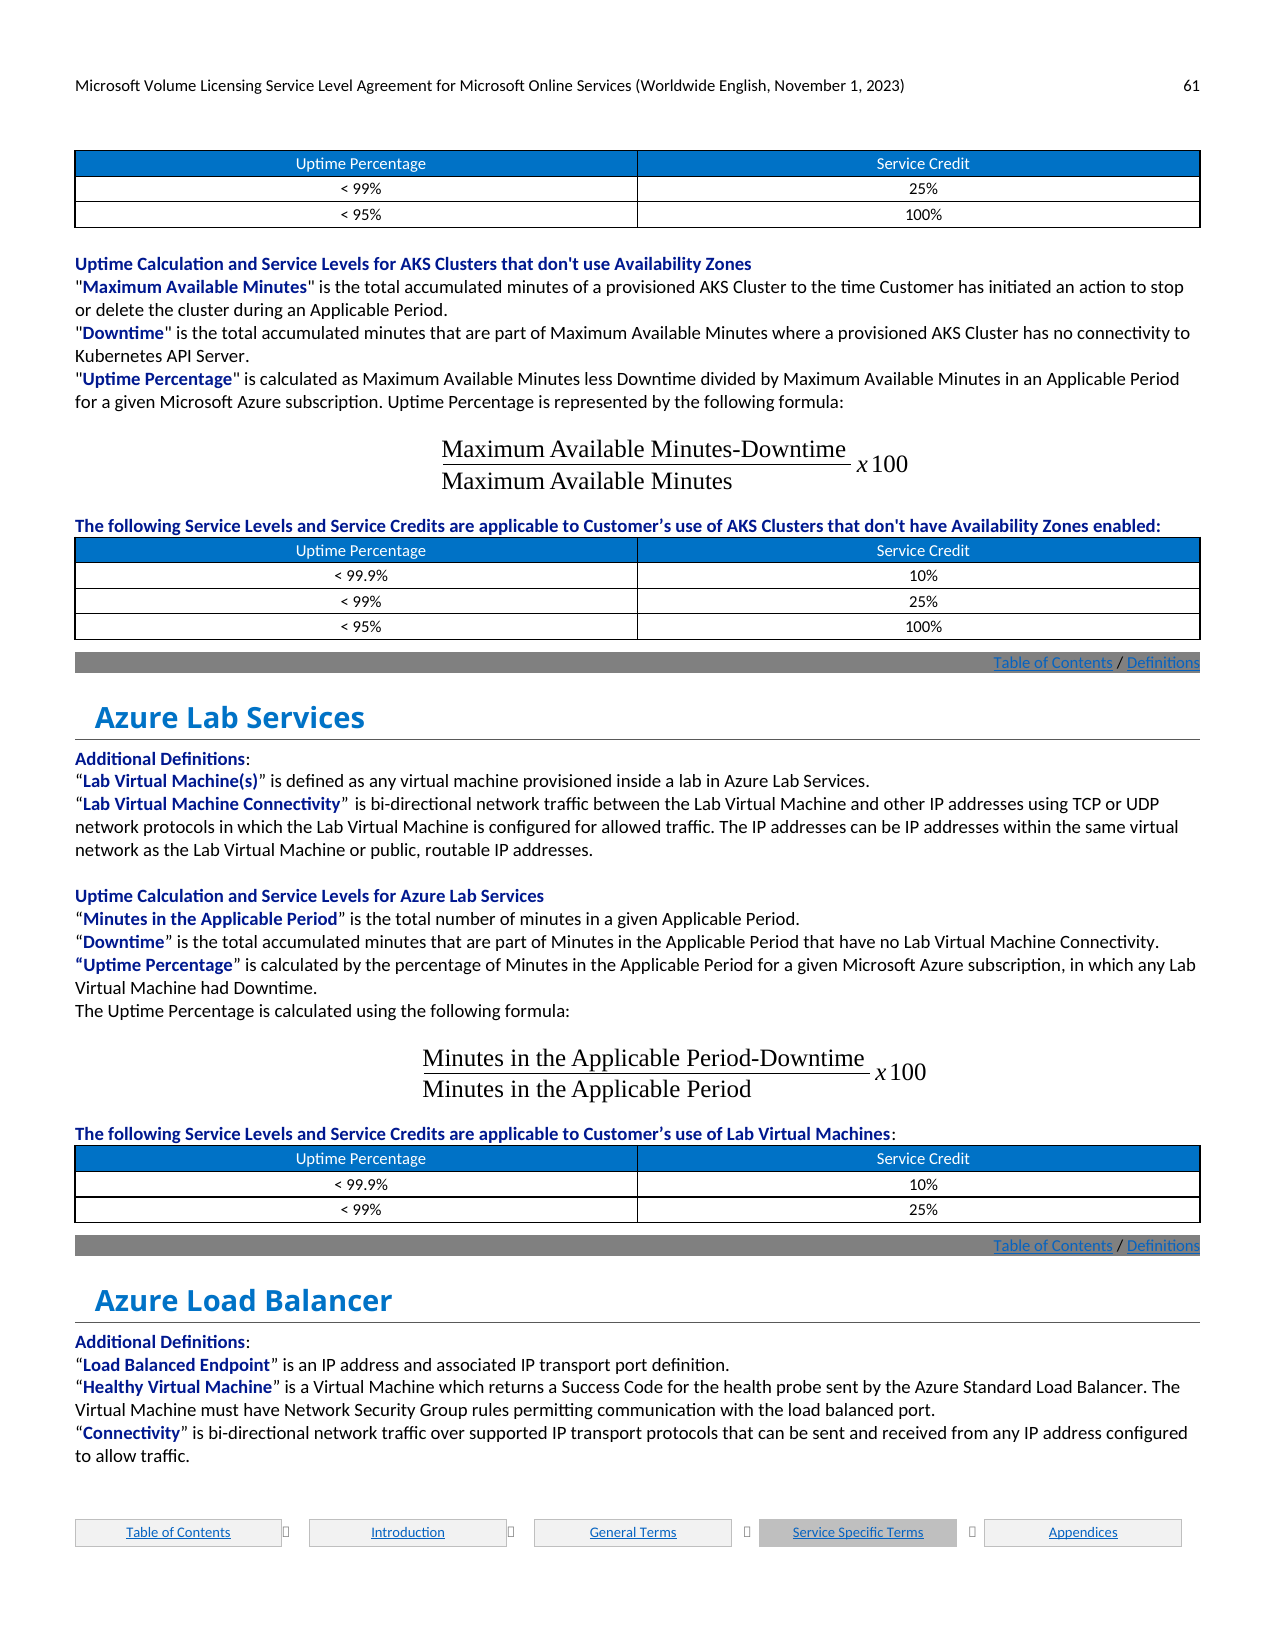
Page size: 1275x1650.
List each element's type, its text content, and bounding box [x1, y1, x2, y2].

list Additional Definitions: [75, 747, 1200, 769]
text “Minutes in the Applicable Period” is the total number of minutes in a given Applicable Period. [75, 907, 1200, 930]
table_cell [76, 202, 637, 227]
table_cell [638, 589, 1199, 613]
list The Uptime Percentage is calculated using the following formula: [75, 999, 1200, 1022]
list Additional Definitions: [75, 1330, 1200, 1353]
text “Lab Virtual Machine Connectivity” is bi-directional network traffic between the Lab Virtual Machine and other IP addresses using TCP or UDP network protocols in which the Lab Virtual Machine is configured for allowed traffic. The IP addresses can be IP addresses within the same virtual network as the Lab Virtual Machine or public, routable IP addresses. [75, 792, 1200, 861]
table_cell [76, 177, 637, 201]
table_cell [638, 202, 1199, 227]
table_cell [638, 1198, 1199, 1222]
subtitle Azure Lab Services [75, 698, 1200, 739]
list "Maximum Available Minutes" is the total accumulated minutes of a provisioned AKS Cluster to the time Customer has initiated an action to stop or delete the cluster during an Applicable Period. [75, 276, 1200, 321]
list "Uptime Percentage" is calculated as Maximum Available Minutes less Downtime divided by Maximum Available Minutes in an Applicable Period for a given Microsoft Azure subscription. Uptime Percentage is represented by the following formula: [75, 367, 1200, 413]
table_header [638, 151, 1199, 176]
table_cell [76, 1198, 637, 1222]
text “Connectivity” is bi-directional network traffic over supported IP transport protocols that can be sent and received from any IP address configured to allow traffic. [75, 1421, 1200, 1467]
list Table of Contents / Definitions [75, 652, 1200, 673]
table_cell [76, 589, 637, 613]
list The following Service Levels and Service Credits are applicable to Customer’s use of AKS Clusters that don't have Availability Zones enabled: [75, 514, 1200, 537]
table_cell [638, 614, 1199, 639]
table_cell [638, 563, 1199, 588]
text “Lab Virtual Machine(s)” is defined as any virtual machine provisioned inside a lab in Azure Lab Services. [75, 769, 1200, 792]
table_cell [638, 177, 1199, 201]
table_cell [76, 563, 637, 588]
subtitle Azure Load Balancer [75, 1281, 1200, 1322]
list Table of Contents / Definitions [75, 1235, 1200, 1256]
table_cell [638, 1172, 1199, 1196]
list Uptime Calculation and Service Levels for AKS Clusters that don't use Availability Zones [75, 253, 1200, 276]
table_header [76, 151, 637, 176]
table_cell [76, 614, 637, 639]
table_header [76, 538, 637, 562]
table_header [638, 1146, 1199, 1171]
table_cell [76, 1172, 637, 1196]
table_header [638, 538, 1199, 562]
list "Downtime" is the total accumulated minutes that are part of Maximum Available Minutes where a provisioned AKS Cluster has no connectivity to Kubernetes API Server. [75, 321, 1200, 367]
list The following Service Levels and Service Credits are applicable to Customer’s use of Lab Virtual Machines: [75, 1122, 1200, 1145]
list “Uptime Percentage” is calculated by the percentage of Minutes in the Applicable Period for a given Microsoft Azure subscription, in which any Lab Virtual Machine had Downtime. [75, 953, 1200, 999]
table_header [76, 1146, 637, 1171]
text “Healthy Virtual Machine” is a Virtual Machine which returns a Success Code for the health probe sent by the Azure Standard Load Balancer. The Virtual Machine must have Network Security Group rules permitting communication with the load balanced port. [75, 1376, 1200, 1421]
text “Load Balanced Endpoint” is an IP address and associated IP transport port definition. [75, 1353, 1200, 1376]
text “Downtime” is the total accumulated minutes that are part of Minutes in the Applicable Period that have no Lab Virtual Machine Connectivity. [75, 930, 1200, 953]
text Uptime Calculation and Service Levels for Azure Lab Services [75, 884, 1200, 907]
